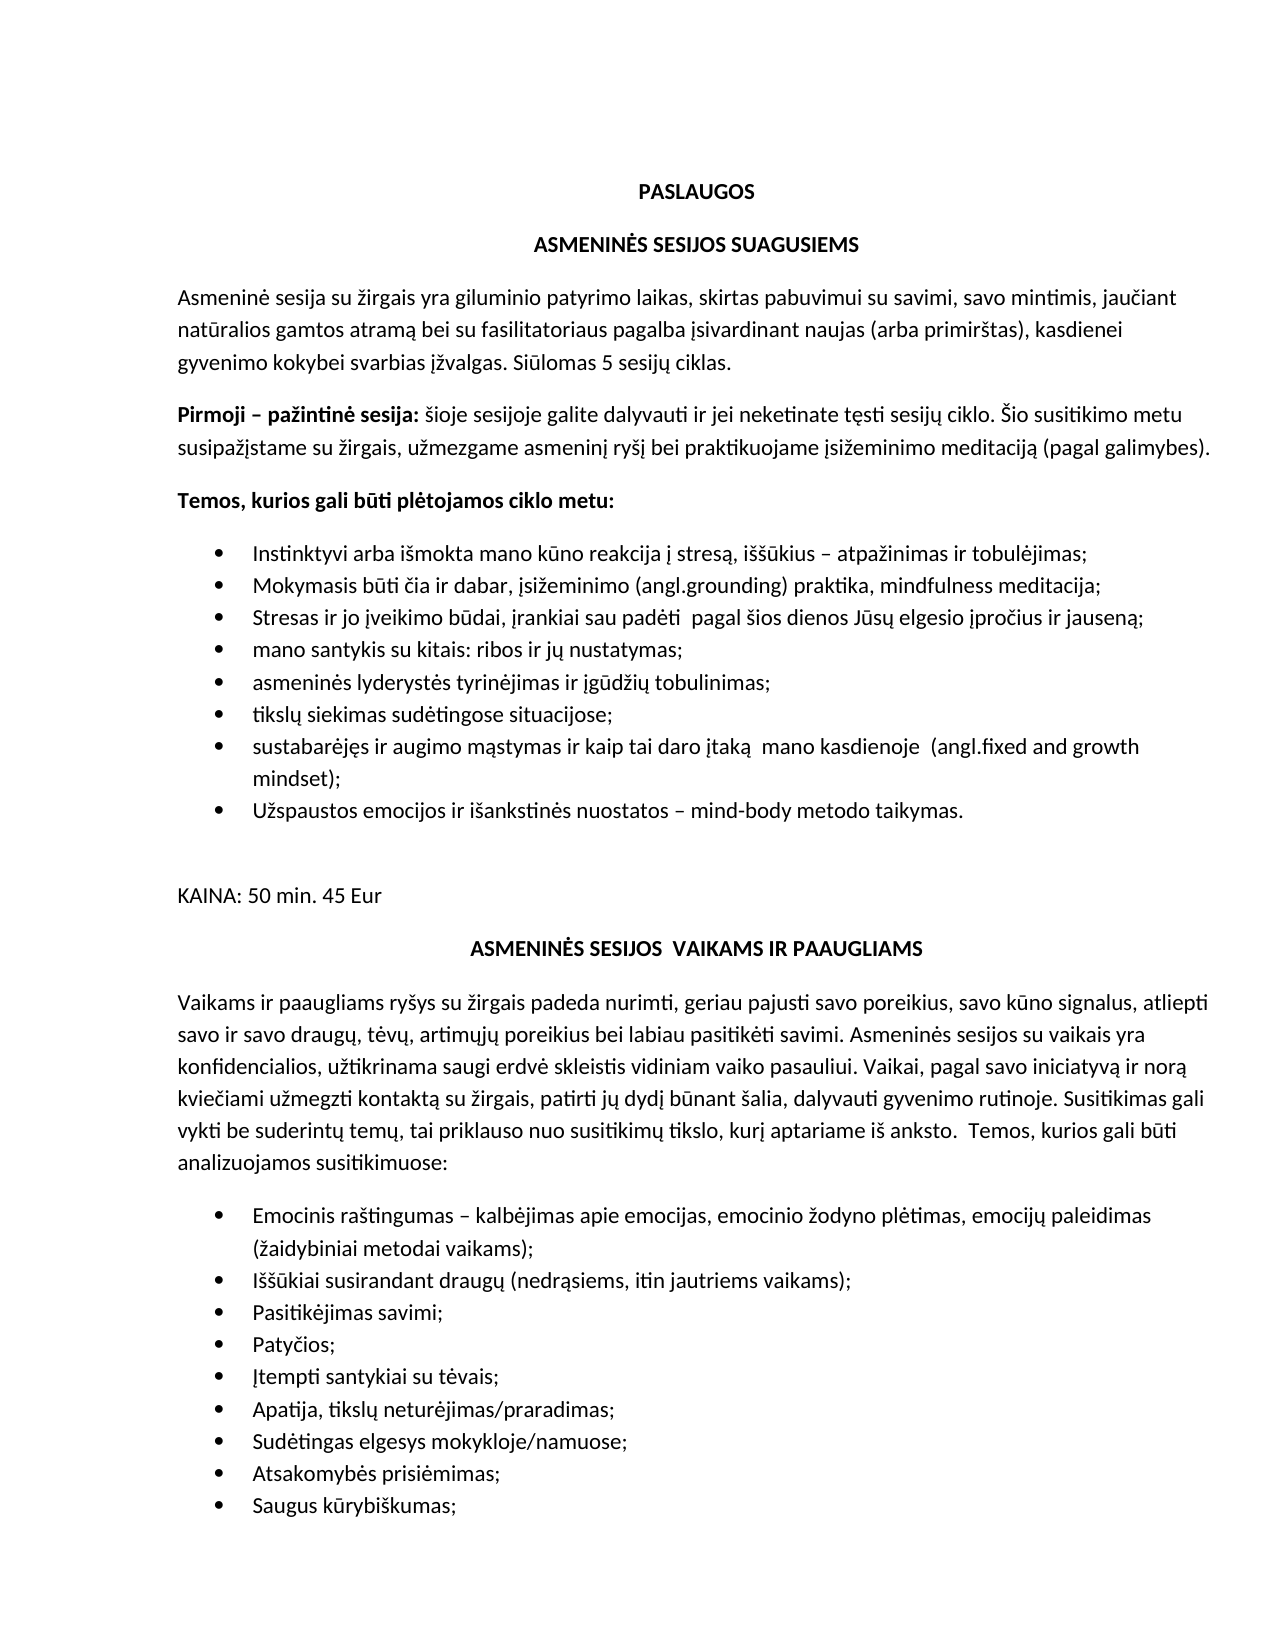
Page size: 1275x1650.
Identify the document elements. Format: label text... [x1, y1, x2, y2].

list Įtempti santykiai su tėvais; [215, 1362, 1216, 1391]
list Stresas ir jo įveikimo būdai, įrankiai sau padėti pagal šios dienos Jūsų elgesio įpročius ir jauseną; [215, 603, 1216, 631]
list Apatija, tikslų neturėjimas/praradimas; [215, 1395, 1216, 1423]
list Iššūkiai susirandant draugų (nedrąsiems, itin jautriems vaikams); [215, 1266, 1216, 1294]
list Atsakomybės prisiėmimas; [215, 1459, 1216, 1487]
list asmeninės lyderystės tyrinėjimas ir įgūdžių tobulinimas; [215, 668, 1216, 696]
list Saugus kūrybiškumas; [215, 1491, 1216, 1519]
list Pasitikėjimas savimi; [215, 1298, 1216, 1326]
text Asmeninė sesija su žirgais yra giluminio patyrimo laikas, skirtas pabuvimui su savimi, savo mintimis, jaučiant natūralios gamtos atramą bei su fasilitatoriaus pagalba įsivardinant naujas (arba primirštas), kasdienei gyvenimo kokybei svarbias įžvalgas. Siūlomas 5 sesijų ciklas. [177, 283, 1216, 376]
list Mokymasis būti čia ir dabar, įsižeminimo (angl.grounding) praktika, mindfulness meditacija; [215, 571, 1216, 599]
text KAINA: 50 min. 45 Eur [177, 882, 1216, 909]
text ASMENINĖS SESIJOS SUAGUSIEMS [177, 230, 1216, 258]
list Užspaustos emocijos ir išankstinės nuostatos – mind-body metodo taikymas. [215, 796, 1216, 824]
list mano santykis su kitais: ribos ir jų nustatymas; [215, 635, 1216, 663]
list Patyčios; [215, 1330, 1216, 1358]
list Instinktyvi arba išmokta mano kūno reakcija į stresą, iššūkius – atpažinimas ir tobulėjimas; [215, 539, 1216, 567]
text ASMENINĖS SESIJOS VAIKAMS IR PAAUGLIAMS [177, 934, 1216, 963]
text Pirmoji – pažintinė sesija: šioje sesijoje galite dalyvauti ir jei neketinate tęsti sesijų ciklo. Šio susitikimo metu susipažįstame su žirgais, užmezgame asmeninį ryšį bei praktikuojame įsižeminimo meditaciją (pagal galimybes). [177, 401, 1216, 461]
list tikslų siekimas sudėtingose situacijose; [215, 700, 1216, 728]
list sustabarėjęs ir augimo mąstymas ir kaip tai daro įtaką mano kasdienoje (angl.fixed and growth mindset); [215, 732, 1216, 792]
list Sudėtingas elgesys mokykloje/namuose; [215, 1427, 1216, 1455]
text Vaikams ir paaugliams ryšys su žirgais padeda nurimti, geriau pajusti savo poreikius, savo kūno signalus, atliepti savo ir savo draugų, tėvų, artimųjų poreikius bei labiau pasitikėti savimi. Asmeninės sesijos su vaikais yra konfidencialios, užtikrinama saugi erdvė skleistis vidiniam vaiko pasauliui. Vaikai, pagal savo iniciatyvą ir norą kviečiami užmegzti kontaktą su žirgais, patirti jų dydį būnant šalia, dalyvauti gyvenimo rutinoje. Susitikimas gali vykti be suderintų temų, tai priklauso nuo susitikimų tikslo, kurį aptariame iš anksto. Temos, kurios gali būti analizuojamos susitikimuose: [177, 988, 1216, 1177]
text PASLAUGOS [177, 177, 1216, 205]
text Temos, kurios gali būti plėtojamos ciklo metu: [177, 486, 1216, 514]
list Emocinis raštingumas – kalbėjimas apie emocijas, emocinio žodyno plėtimas, emocijų paleidimas (žaidybiniai metodai vaikams); [215, 1202, 1216, 1262]
